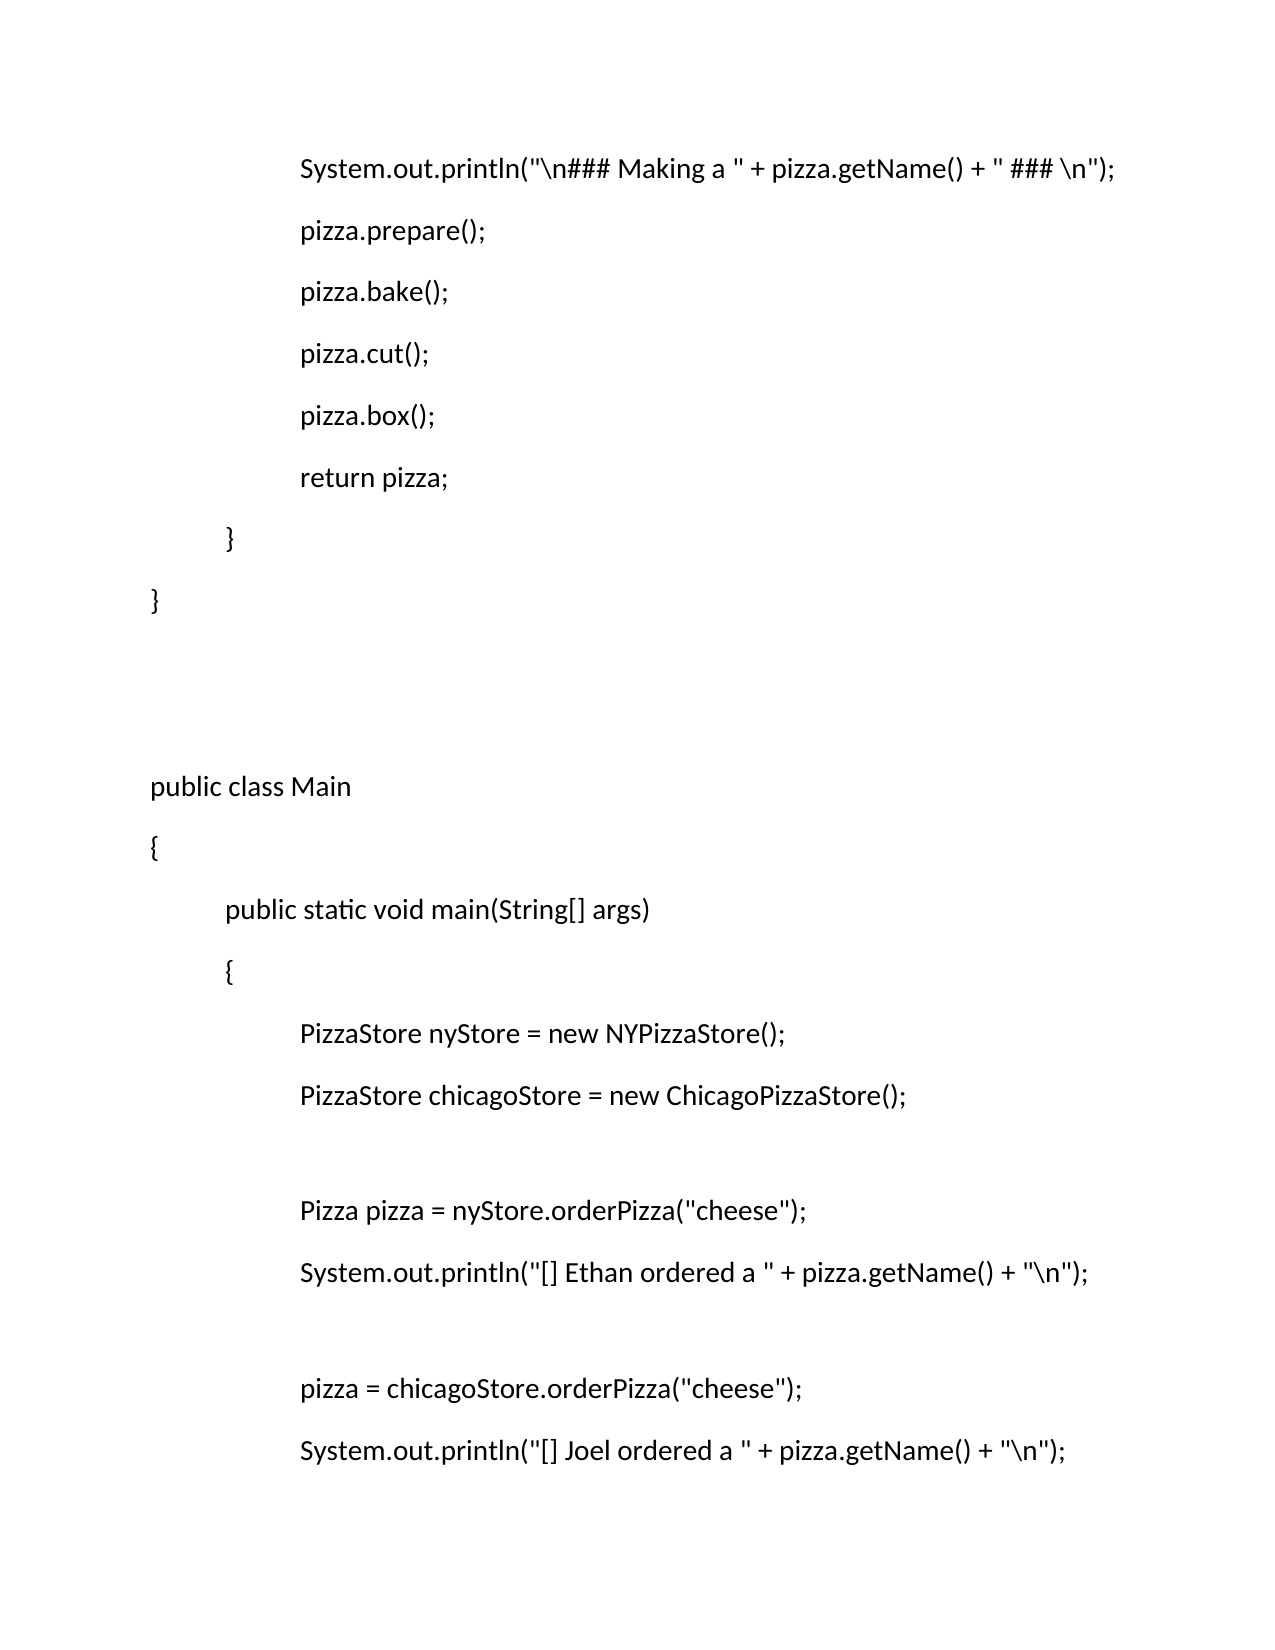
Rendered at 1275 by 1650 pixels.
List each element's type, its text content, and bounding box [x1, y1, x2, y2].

text pizza.cut(); [150, 335, 1125, 371]
text pizza.prepare(); [150, 212, 1125, 247]
text } [150, 521, 1125, 556]
text PizzaStore nyStore = new NYPizzaStore(); [150, 1015, 1125, 1050]
text return pizza; [150, 459, 1125, 494]
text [150, 1432, 1125, 1468]
text } [150, 582, 1125, 618]
text pizza.bake(); [150, 273, 1125, 309]
text PizzaStore chicagoStore = new ChicagoPizzaStore(); [150, 1077, 1125, 1112]
text public static void main(String[] args) [150, 891, 1125, 927]
text { [150, 953, 1125, 989]
text pizza = chicagoStore.orderPizza("cheese"); [150, 1370, 1125, 1406]
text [150, 1254, 1125, 1290]
text public class Main [150, 768, 1125, 803]
text pizza.box(); [150, 397, 1125, 433]
text Pizza pizza = nyStore.orderPizza("cheese"); [150, 1192, 1125, 1228]
text System.out.println("\n### Making a " + pizza.getName() + " ### \n"); [150, 150, 1125, 186]
text { [150, 829, 1125, 865]
